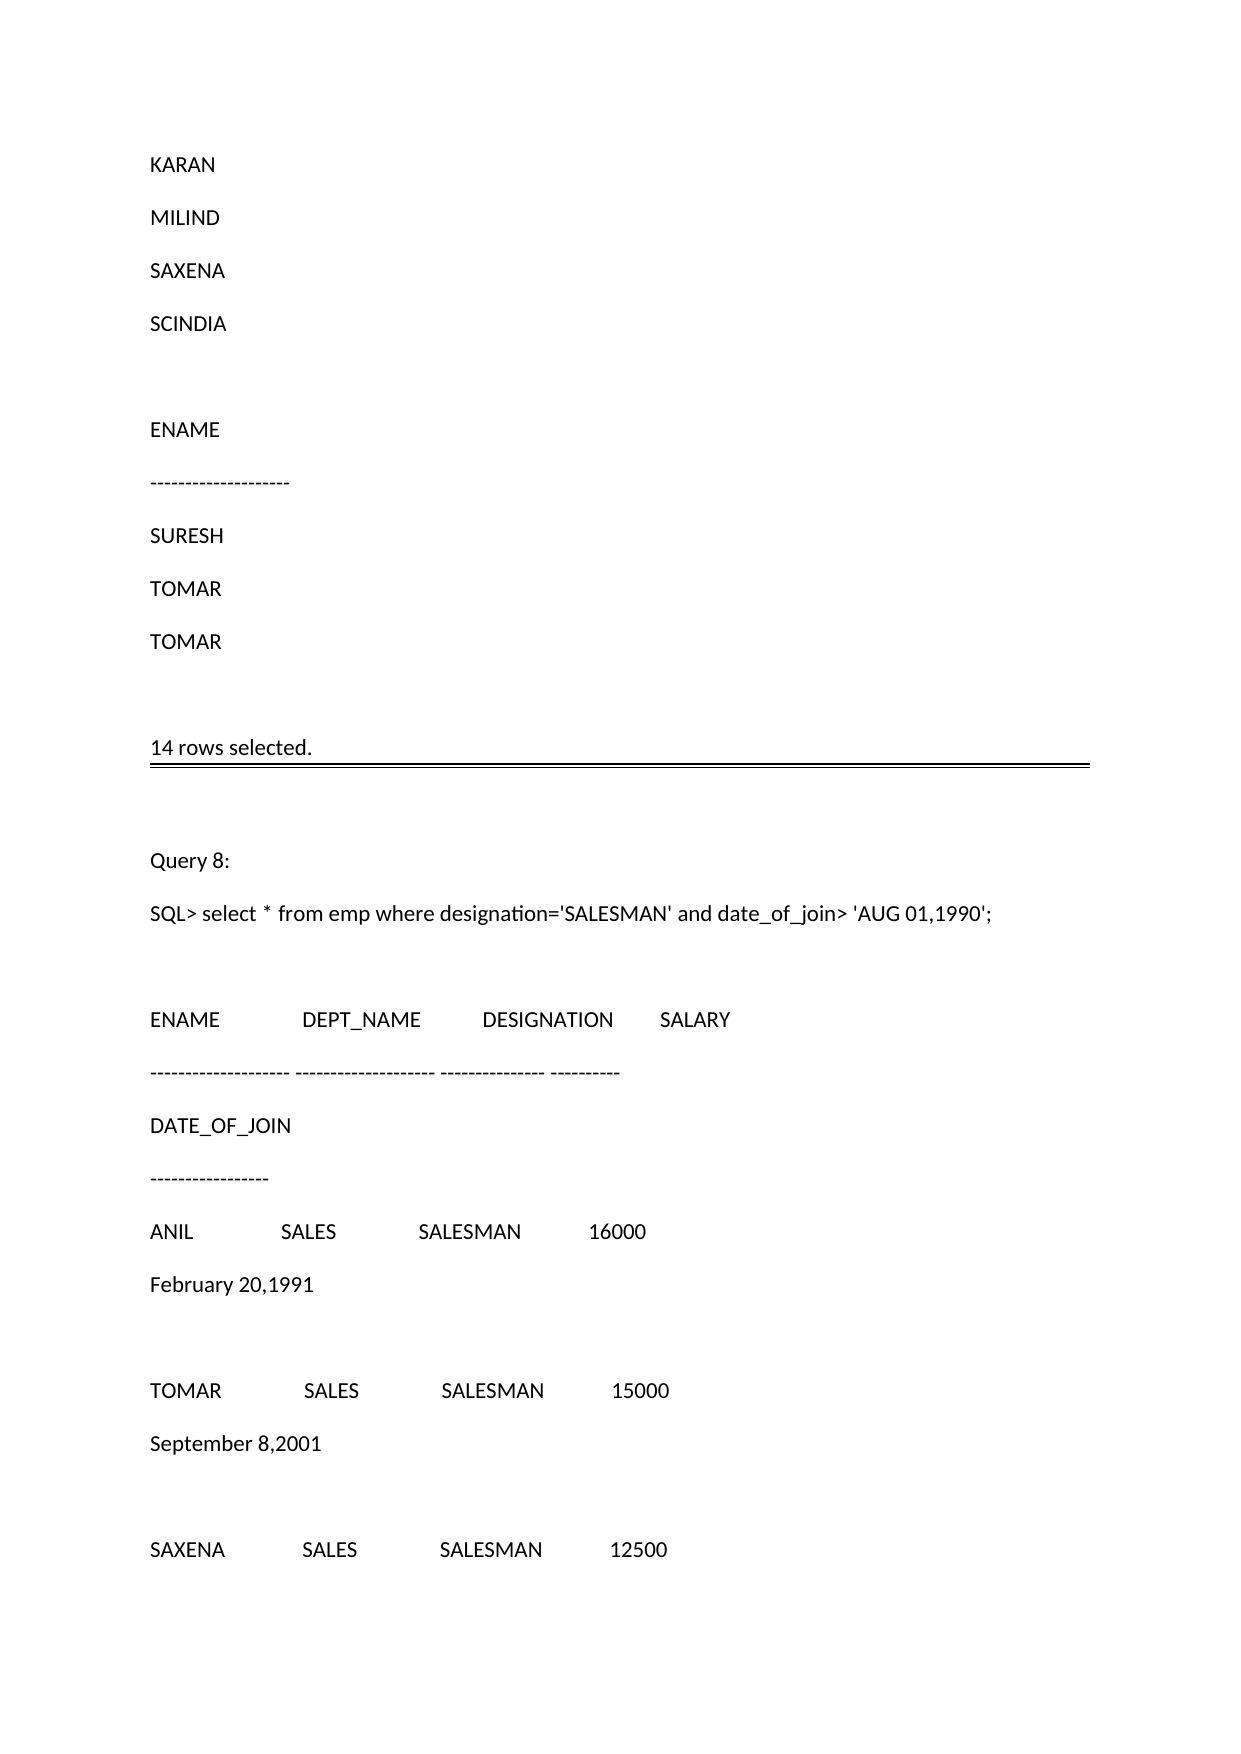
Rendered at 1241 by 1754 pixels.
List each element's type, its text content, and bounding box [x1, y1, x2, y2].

text SCINDIA [150, 309, 1090, 337]
text TOMAR SALES SALESMAN 15000 [150, 1376, 1090, 1404]
text Query 8: [150, 846, 1090, 874]
text TOMAR [150, 574, 1090, 602]
text ANIL SALES SALESMAN 16000 [150, 1217, 1090, 1245]
text MILIND [150, 203, 1090, 231]
text KARAN [150, 150, 1090, 178]
text February 20,1991 [150, 1270, 1090, 1298]
text DATE_OF_JOIN [150, 1111, 1090, 1139]
text -------------------- [150, 468, 1090, 496]
text SAXENA [150, 256, 1090, 284]
text September 8,2001 [150, 1429, 1090, 1457]
text 14 rows selected. [150, 733, 1090, 763]
text ENAME [150, 415, 1090, 443]
text SQL> select * from emp where designation='SALESMAN' and date_of_join> 'AUG 01,1990'; [150, 899, 1090, 927]
text TOMAR [150, 627, 1090, 655]
text ----------------- [150, 1164, 1090, 1192]
text SURESH [150, 521, 1090, 549]
text SAXENA SALES SALESMAN 12500 [150, 1535, 1090, 1563]
text -------------------- -------------------- --------------- ---------- [150, 1058, 1090, 1086]
text ENAME DEPT_NAME DESIGNATION SALARY [150, 1005, 1090, 1033]
